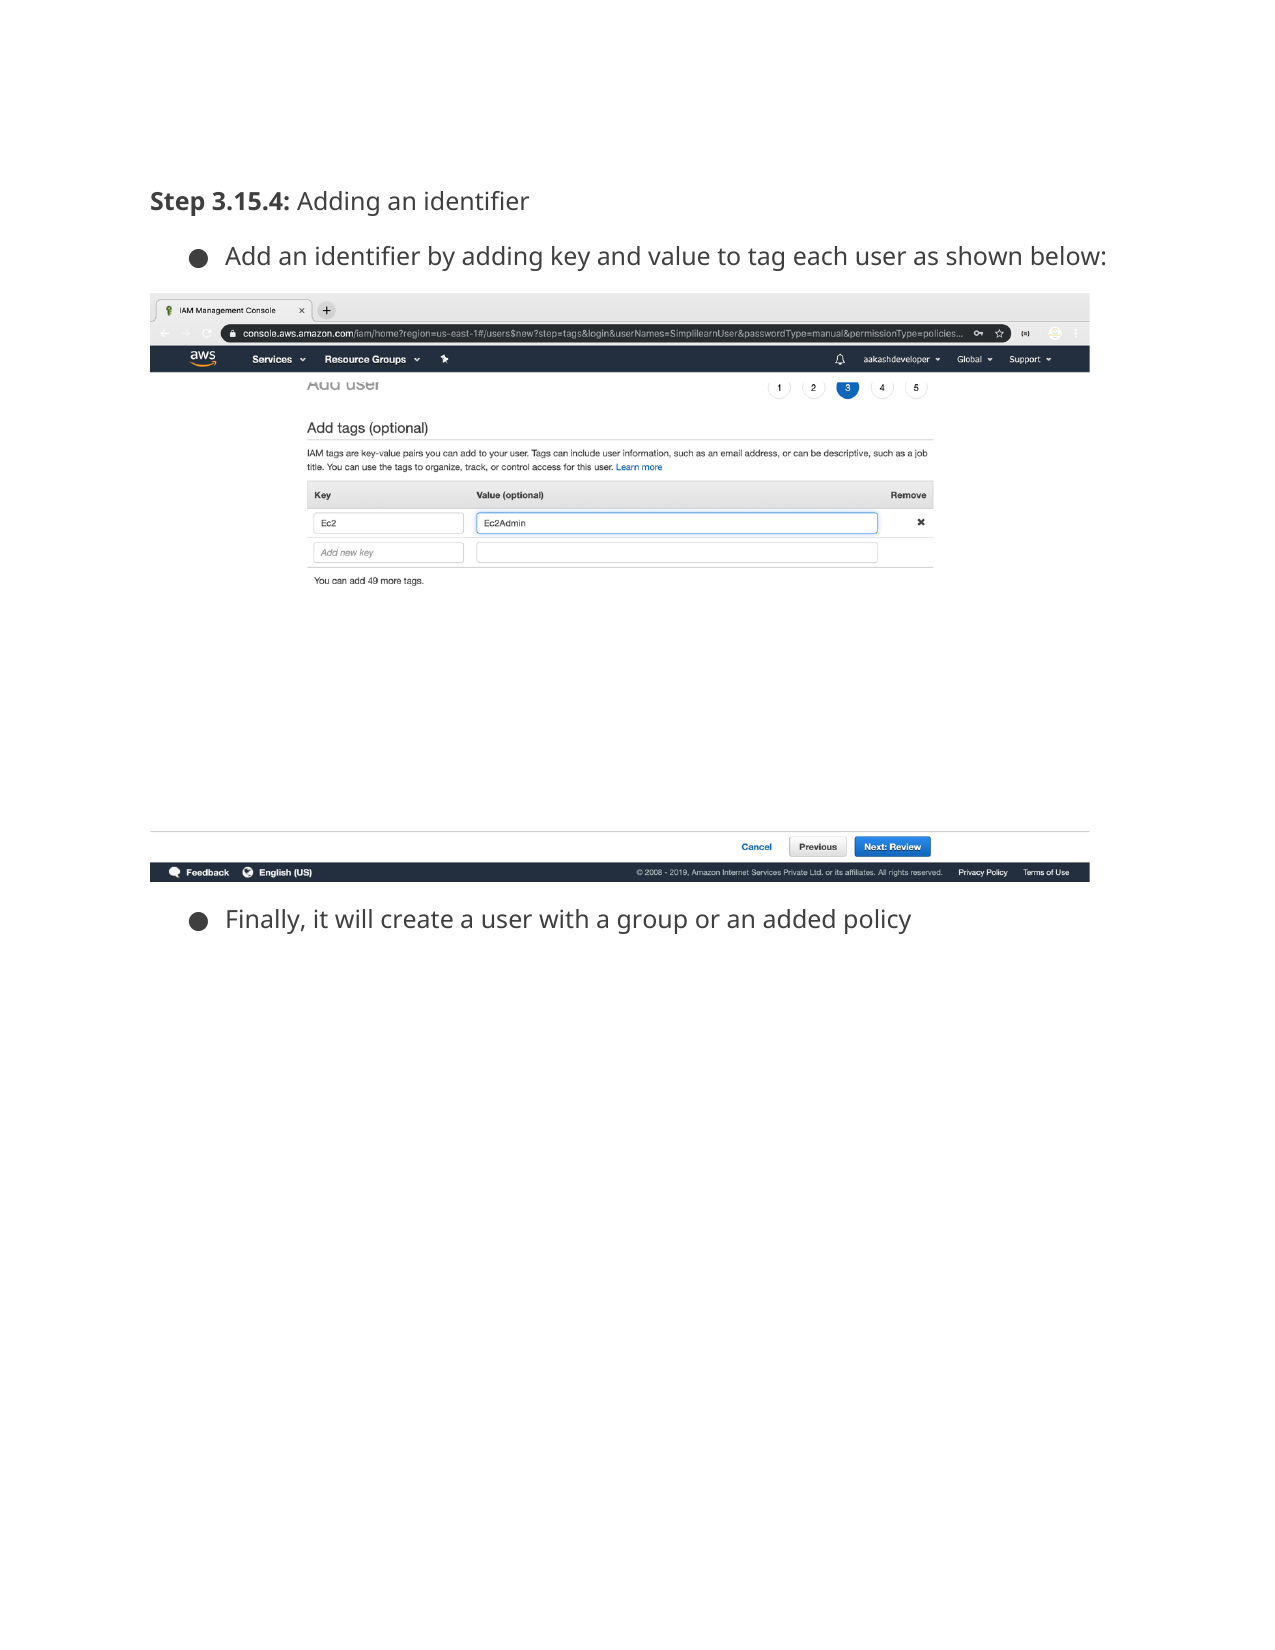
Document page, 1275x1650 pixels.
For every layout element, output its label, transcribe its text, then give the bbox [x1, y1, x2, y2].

list Finally, it will create a user with a group or an added policy [187, 902, 1125, 936]
text Step 3.15.4: Adding an identifier [150, 184, 1125, 218]
picture [150, 293, 1090, 882]
list Add an identifier by adding key and value to tag each user as shown below: [187, 239, 1125, 273]
